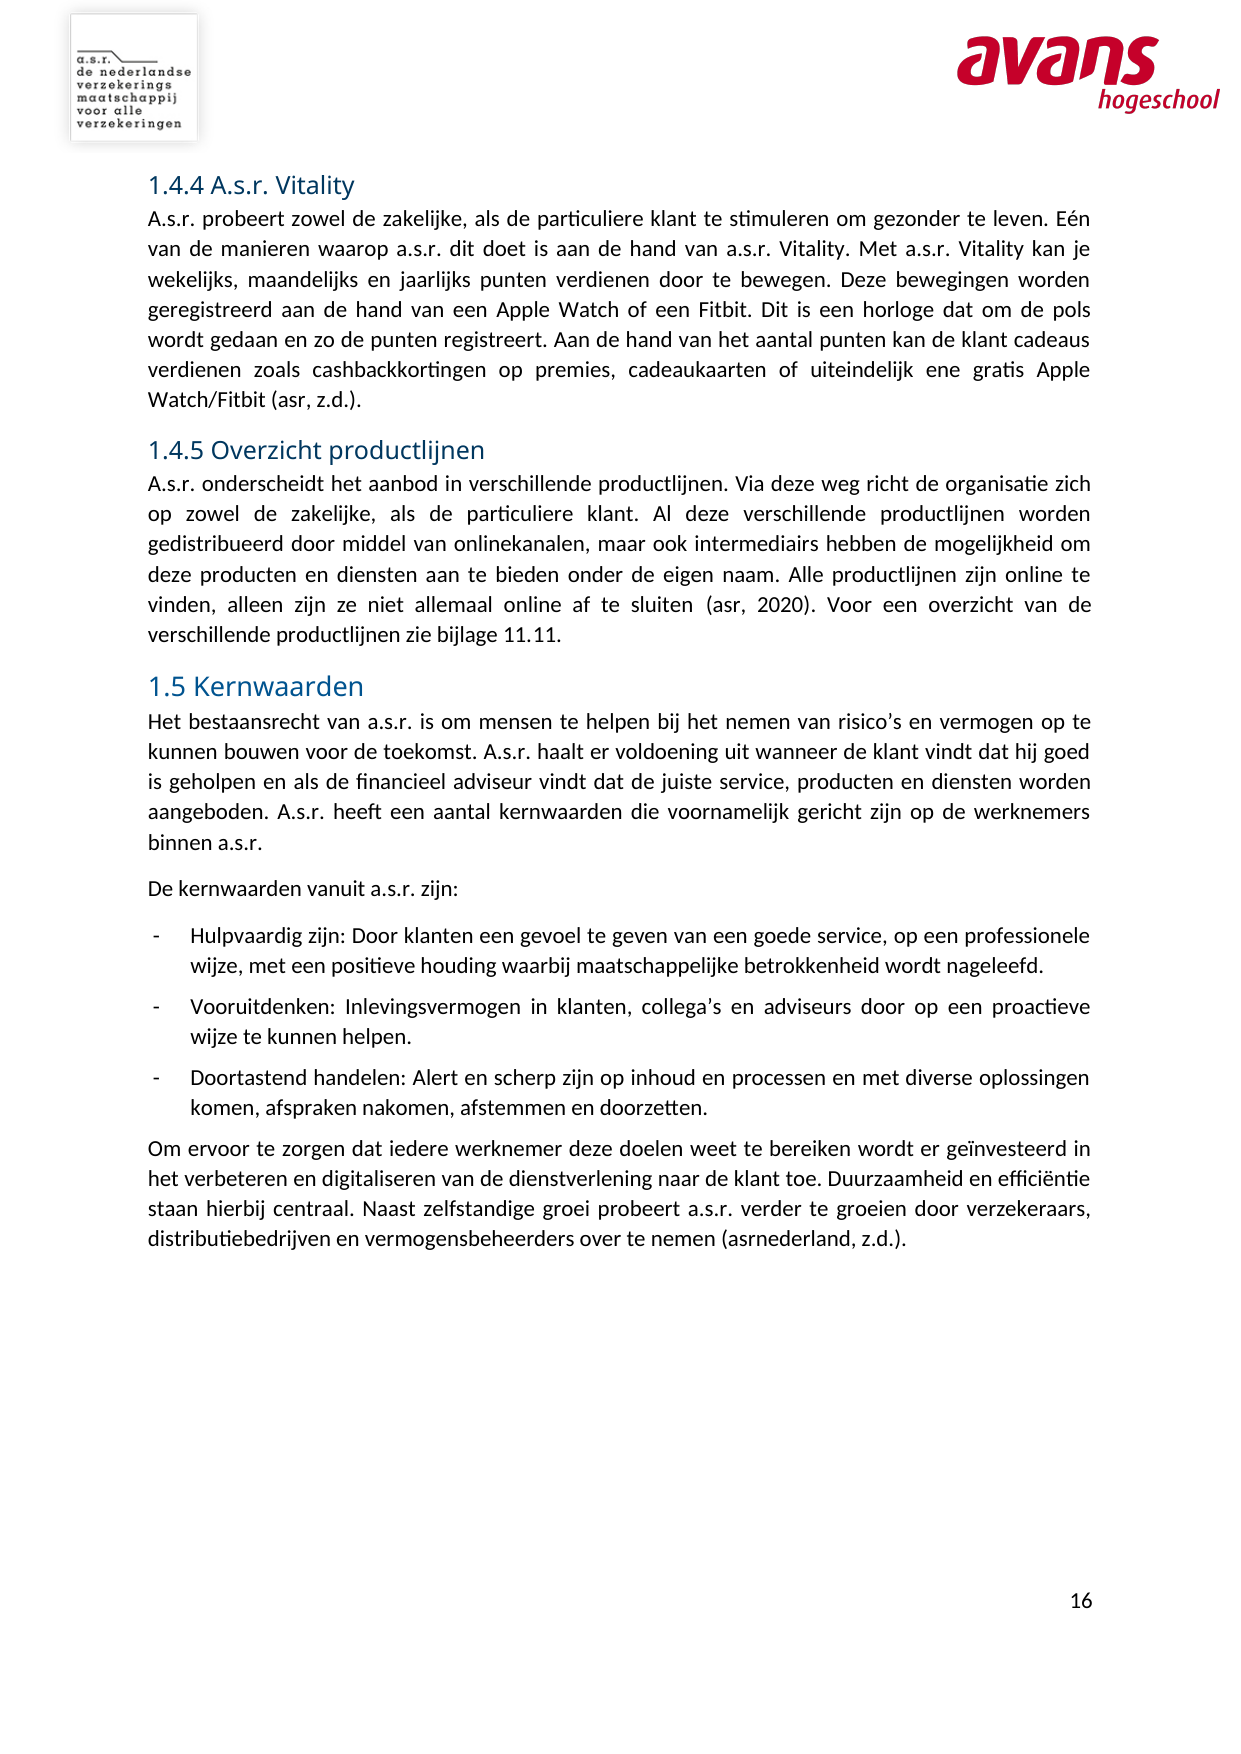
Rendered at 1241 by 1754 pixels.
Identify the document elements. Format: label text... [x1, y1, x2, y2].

list Doortastend handelen: Alert en scherp zijn op inhoud en processen en met diverse oplossingen komen, afspraken nakomen, afstemmen en doorzetten. [153, 1063, 1092, 1121]
text Het bestaansrecht van a.s.r. is om mensen te helpen bij het nemen van risico’s en vermogen op te kunnen bouwen voor de toekomst. A.s.r. haalt er voldoening uit wanneer de klant vindt dat hij goed is geholpen en als de financieel adviseur vindt dat de juiste service, producten en diensten worden aangeboden. A.s.r. heeft een aantal kernwaarden die voornamelijk gericht zijn op de werknemers binnen a.s.r. [148, 707, 1092, 856]
subtitle 1.4.5 Overzicht productlijnen [148, 432, 1092, 466]
picture [18, 0, 248, 153]
text De kernwaarden vanuit a.s.r. zijn: [148, 874, 1092, 903]
list Vooruitdenken: Inlevingsvermogen in klanten, collega’s en adviseurs door op een proactieve wijze te kunnen helpen. [153, 992, 1092, 1051]
text A.s.r. onderscheidt het aanbod in verschillende productlijnen. Via deze weg richt de organisatie zich op zowel de zakelijke, als de particuliere klant. Al deze verschillende productlijnen worden gedistribueerd door middel van onlinekanalen, maar ook intermediairs hebben de mogelijkheid om deze producten en diensten aan te bieden onder de eigen naam. Alle productlijnen zijn online te vinden, alleen zijn ze niet allemaal online af te sluiten . Voor een overzicht van de verschillende productlijnen zie bijlage 11.11. [148, 469, 1092, 648]
list Hulpvaardig zijn: Door klanten een gevoel te geven van een goede service, op een professionele wijze, met een positieve houding waarbij maatschappelijke betrokkenheid wordt nageleefd. [153, 921, 1092, 980]
text A.s.r. probeert zowel de zakelijke, als de particuliere klant te stimuleren om gezonder te leven. Eén van de manieren waarop a.s.r. dit doet is aan de hand van a.s.r. Vitality. Met a.s.r. Vitality kan je wekelijks, maandelijks en jaarlijks punten verdienen door te bewegen. Deze bewegingen worden geregistreerd aan de hand van een Apple Watch of een Fitbit. Dit is een horloge dat om de pols wordt gedaan en zo de punten registreert. Aan de hand van het aantal punten kan de klant cadeaus verdienen zoals cashbackkortingen op premies, cadeaukaarten of uiteindelijk ene gratis Apple Watch/Fitbit (asr, z.d.). [148, 204, 1092, 413]
picture [955, 34, 1222, 116]
subtitle 1.4.4 A.s.r. Vitality [148, 167, 1092, 202]
text Om ervoor te zorgen dat iedere werknemer deze doelen weet te bereiken wordt er geïnvesteerd in het verbeteren en digitaliseren van de dienstverlening naar de klant toe. Duurzaamheid en efficiëntie staan hierbij centraal. Naast zelfstandige groei probeert a.s.r. verder te groeien door verzekeraars, distributiebedrijven en vermogensbeheerders over te nemen (asrnederland, z.d.). [148, 1134, 1092, 1253]
subtitle 1.5 Kernwaarden [148, 667, 1092, 704]
